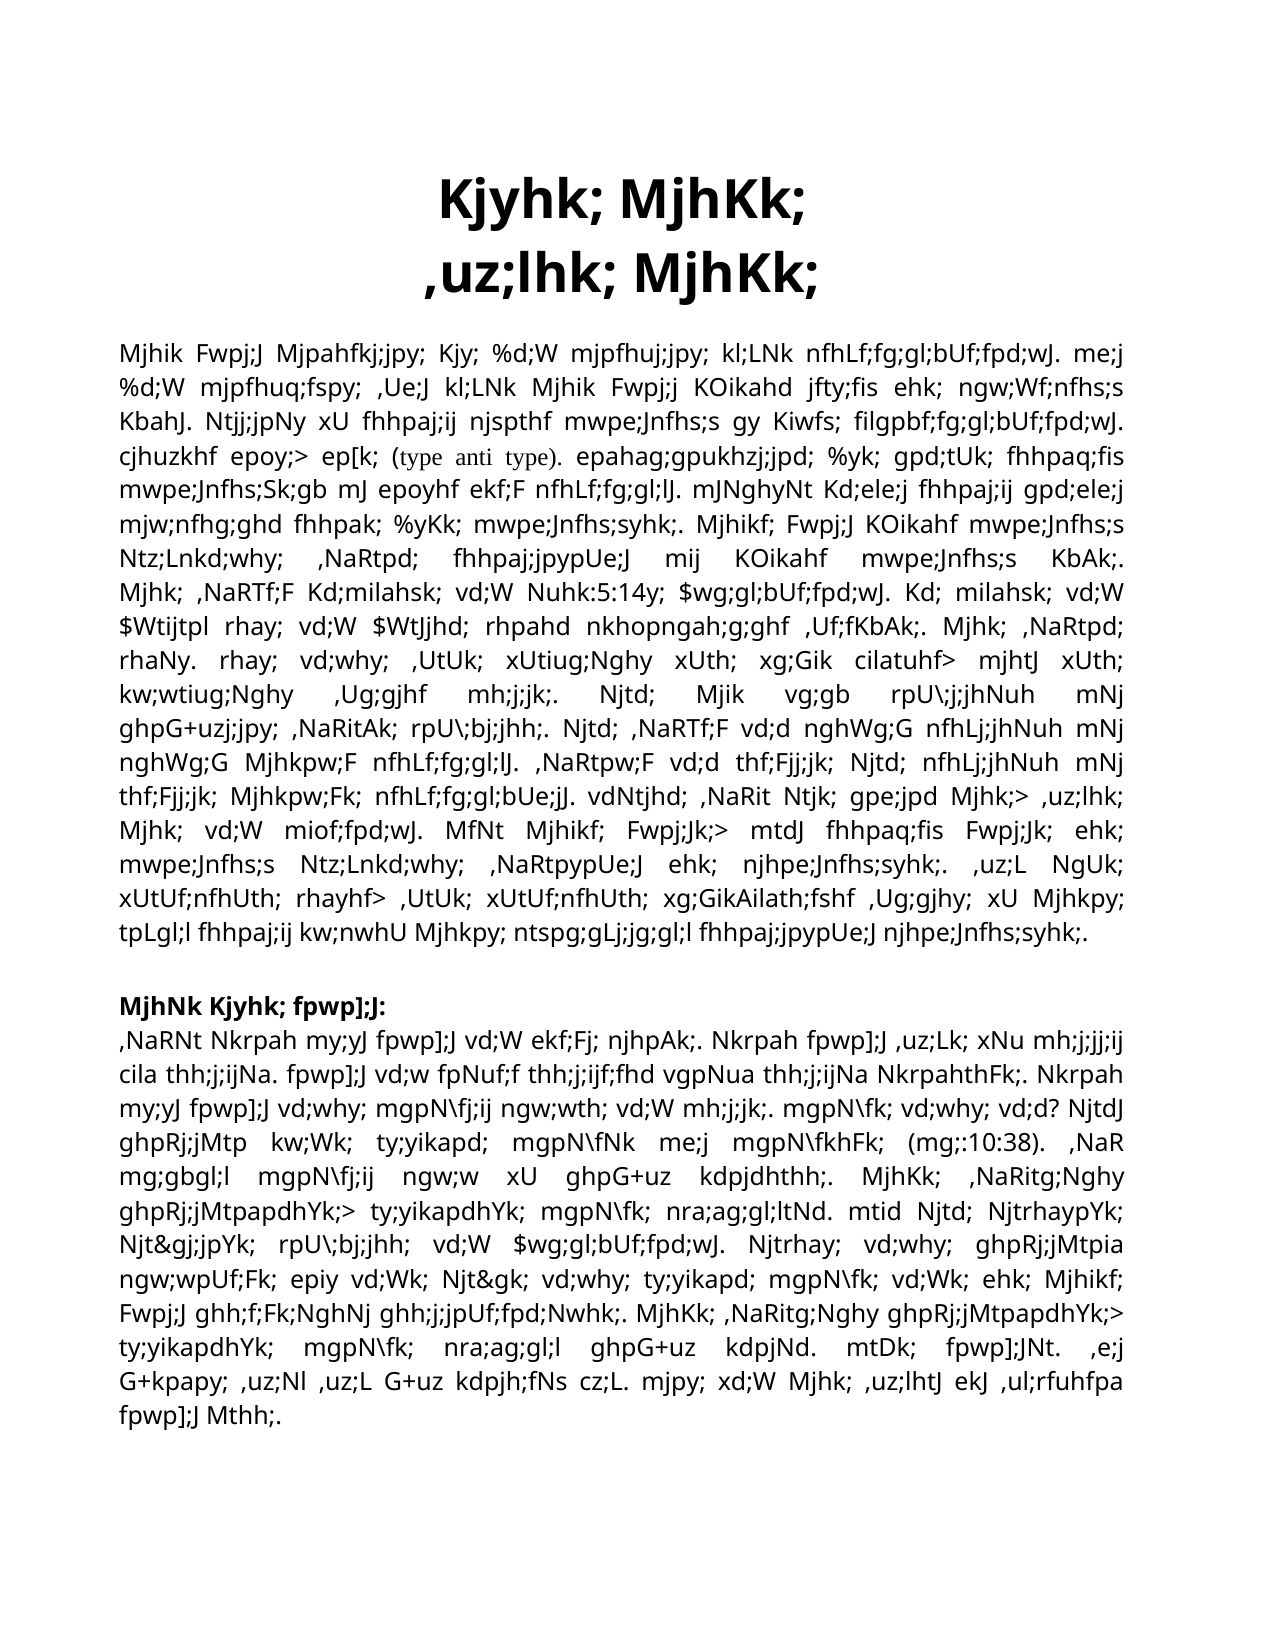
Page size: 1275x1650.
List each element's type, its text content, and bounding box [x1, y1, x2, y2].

list MjhNk Kjyhk; fpwp];J: [119, 989, 1125, 1023]
list Mjhik Fwpj;J Mjpahfkj;jpy; Kjy; %d;W mjpfhuj;jpy; kl;LNk nfhLf;fg;gl;bUf;fpd;wJ. me;j %d;W mjpfhuq;fspy; ,Ue;J kl;LNk Mjhik Fwpj;j KOikahd jfty;fis ehk; ngw;Wf;nfhs;s KbahJ. Ntjj;jpNy xU fhhpaj;ij njspthf mwpe;Jnfhs;s gy Kiwfs; filgpbf;fg;gl;bUf;fpd;wJ. cjhuzkhf epoy;> ep[k; (type anti type). epahag;gpukhzj;jpd; %yk; gpd;tUk; fhhpaq;fis mwpe;Jnfhs;Sk;gb mJ epoyhf ekf;F nfhLf;fg;gl;lJ. mJNghyNt Kd;ele;j fhhpaj;ij gpd;ele;j mjw;nfhg;ghd fhhpak; %yKk; mwpe;Jnfhs;syhk;. Mjhikf; Fwpj;J KOikahf mwpe;Jnfhs;s Ntz;Lnkd;why; ,NaRtpd; fhhpaj;jpypUe;J mij KOikahf mwpe;Jnfhs;s KbAk;. Mjhk; ,NaRTf;F Kd;milahsk; vd;W Nuhk:5:14y; $wg;gl;bUf;fpd;wJ. Kd; milahsk; vd;W $Wtijtpl rhay; vd;W $WtJjhd; rhpahd nkhopngah;g;ghf ,Uf;fKbAk;. Mjhk; ,NaRtpd; rhaNy. rhay; vd;why; ,UtUk; xUtiug;Nghy xUth; xg;Gik cilatuhf> mjhtJ xUth; kw;wtiug;Nghy ,Ug;gjhf mh;j;jk;. Njtd; Mjik vg;gb rpU\;j;jhNuh mNj ghpG+uzj;jpy; ,NaRitAk; rpU\;bj;jhh;. Njtd; ,NaRTf;F vd;d nghWg;G nfhLj;jhNuh mNj nghWg;G Mjhkpw;F nfhLf;fg;gl;lJ. ,NaRtpw;F vd;d thf;Fjj;jk; Njtd; nfhLj;jhNuh mNj thf;Fjj;jk; Mjhkpw;Fk; nfhLf;fg;gl;bUe;jJ. vdNtjhd; ,NaRit Ntjk; gpe;jpd Mjhk;> ,uz;lhk; Mjhk; vd;W miof;fpd;wJ. MfNt Mjhikf; Fwpj;Jk;> mtdJ fhhpaq;fis Fwpj;Jk; ehk; mwpe;Jnfhs;s Ntz;Lnkd;why; ,NaRtpypUe;J ehk; njhpe;Jnfhs;syhk;. ,uz;L NgUk; xUtUf;nfhUth; rhayhf> ,UtUk; xUtUf;nfhUth; xg;GikAilath;fshf ,Ug;gjhy; xU Mjhkpy; tpLgl;l fhhpaj;ij kw;nwhU Mjhkpy; ntspg;gLj;jg;gl;l fhhpaj;jpypUe;J njhpe;Jnfhs;syhk;. [119, 336, 1125, 949]
list Kjyhk; MjhKk; [119, 160, 1125, 234]
list ,uz;lhk; MjhKk; [119, 234, 1125, 308]
list ,NaRNt Nkrpah my;yJ fpwp];J vd;W ekf;Fj; njhpAk;. Nkrpah fpwp];J ,uz;Lk; xNu mh;j;jj;ij cila thh;j;ijNa. fpwp];J vd;w fpNuf;f thh;j;ijf;fhd vgpNua thh;j;ijNa NkrpahthFk;. Nkrpah my;yJ fpwp];J vd;why; mgpN\fj;ij ngw;wth; vd;W mh;j;jk;. mgpN\fk; vd;why; vd;d? NjtdJ ghpRj;jMtp kw;Wk; ty;yikapd; mgpN\fNk me;j mgpN\fkhFk; (mg;:10:38). ,NaR mg;gbgl;l mgpN\fj;ij ngw;w xU ghpG+uz kdpjdhthh;. MjhKk; ,NaRitg;Nghy ghpRj;jMtpapdhYk;> ty;yikapdhYk; mgpN\fk; nra;ag;gl;ltNd. mtid Njtd; NjtrhaypYk; Njt&gj;jpYk; rpU\;bj;jhh; vd;W $wg;gl;bUf;fpd;wJ. Njtrhay; vd;why; ghpRj;jMtpia ngw;wpUf;Fk; epiy vd;Wk; Njt&gk; vd;why; ty;yikapd; mgpN\fk; vd;Wk; ehk; Mjhikf; Fwpj;J ghh;f;Fk;NghNj ghh;j;jpUf;fpd;Nwhk;. MjhKk; ,NaRitg;Nghy ghpRj;jMtpapdhYk;> ty;yikapdhYk; mgpN\fk; nra;ag;gl;l ghpG+uz kdpjNd. mtDk; fpwp];JNt. ,e;j G+kpapy; ,uz;Nl ,uz;L G+uz kdpjh;fNs cz;L. mjpy; xd;W Mjhk; ,uz;lhtJ ekJ ,ul;rfuhfpa fpwp];J Mthh;. [119, 1023, 1125, 1432]
